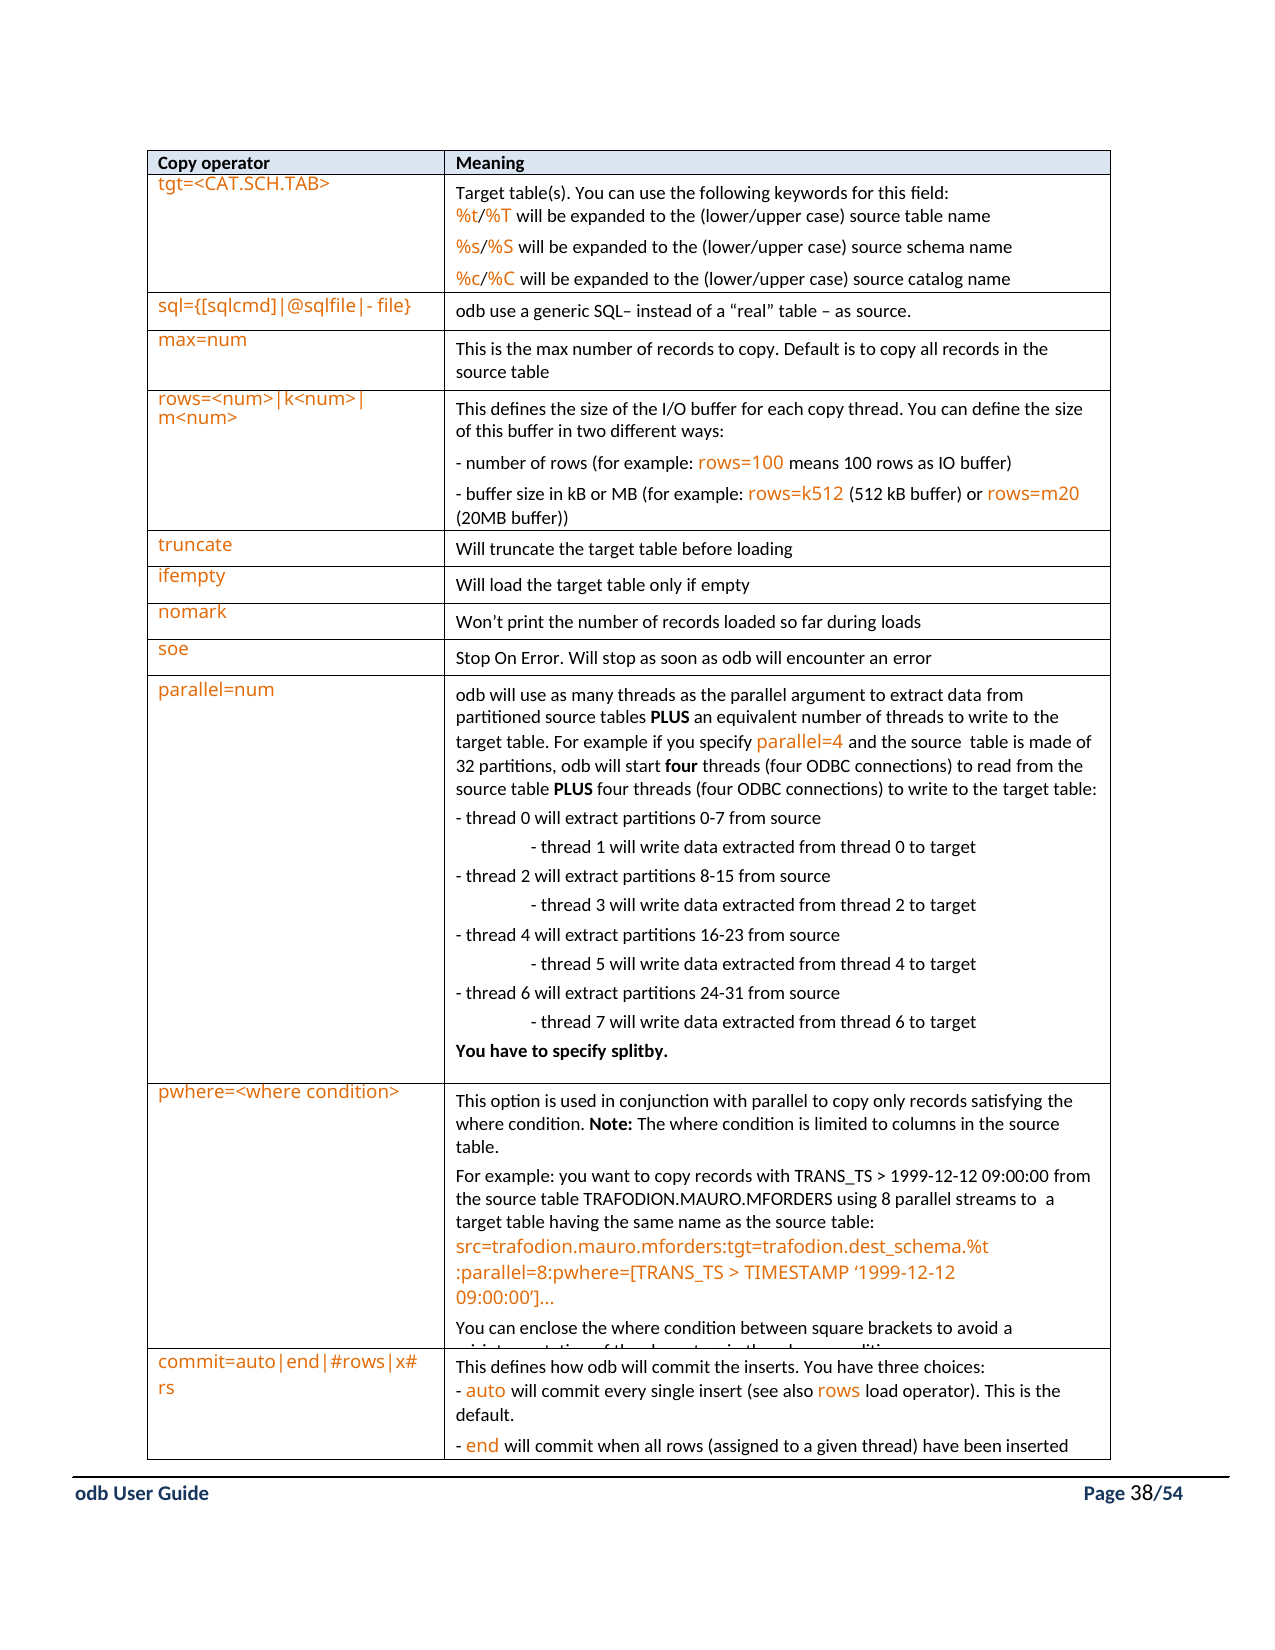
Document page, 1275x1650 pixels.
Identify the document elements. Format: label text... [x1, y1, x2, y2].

table_header Meaning [445, 151, 1110, 174]
table_cell Target table(s). You can use the following keywords for this field: %t/%T will be expanded to the (lower/upper case) source table name %s/%S will be expanded to the (lower/upper case) source schema name %c/%C will be expanded to the (lower/upper case) source catalog name [445, 175, 1110, 292]
table_cell max=num [148, 331, 444, 389]
table_cell parallel=num [148, 676, 444, 1082]
table_cell tgt=<CAT.SCH.TAB> [148, 175, 444, 292]
table_cell rows=<num>|k<num>|m<num> [148, 391, 444, 530]
table_cell This defines how odb will commit the inserts. You have three choices: auto will commit every single insert (see also rows load operator). This is the default. end will commit when all rows (assigned to a given thread) have been inserted [445, 1349, 1110, 1459]
table_cell sql={[sqlcmd]|@sqlfile|- file} [148, 293, 444, 330]
table_cell This option is used in conjunction with parallel to copy only records satisfying the where condition. Note: The where condition is limited to columns in the source table. For example: you want to copy records with TRANS_TS > 1999-12-12 09:00:00 from the source table TRAFODION.MAURO.MFORDERS using 8 parallel streams to a target table having the same name as the source table: src=trafodion.mauro.mforders:tgt=trafodion.dest_schema.%t :parallel=8:pwhere=[TRANS_TS > TIMESTAMP ‘1999-12-12 09:00:00’]... You can enclose the where condition between square brackets to avoid a misinterpretation of the characters in the where condition. [445, 1084, 1110, 1348]
table_cell Won’t print the number of records loaded so far during loads [445, 604, 1110, 639]
table_cell Stop On Error. Will stop as soon as odb will encounter an error [445, 640, 1110, 675]
table_cell odb will use as many threads as the parallel argument to extract data from partitioned source tables PLUS an equivalent number of threads to write to the target table. For example if you specify parallel=4 and the source table is made of 32 partitions, odb will start four threads (four ODBC connections) to read from the source table PLUS four threads (four ODBC connections) to write to the target table: thread 0 will extract partitions 0-7 from source thread 1 will write data extracted from thread 0 to target thread 2 will extract partitions 8-15 from source thread 3 will write data extracted from thread 2 to target thread 4 will extract partitions 16-23 from source thread 5 will write data extracted from thread 4 to target thread 6 will extract partitions 24-31 from source thread 7 will write data extracted from thread 6 to target You have to specify splitby. [445, 676, 1110, 1082]
table_cell pwhere=<where condition> [148, 1084, 444, 1348]
table_cell commit=auto|end|#rows|x# rs [148, 1349, 444, 1459]
table_cell ifempty [148, 567, 444, 603]
table_cell Will load the target table only if empty [445, 567, 1110, 603]
table_cell truncate [148, 531, 444, 566]
table_cell nomark [148, 604, 444, 639]
table_cell soe [148, 640, 444, 675]
table_cell This is the max number of records to copy. Default is to copy all records in the source table [445, 331, 1110, 389]
table_cell odb use a generic SQL– instead of a “real” table – as source. [445, 293, 1110, 330]
table_header Copy operator [148, 151, 444, 174]
table_cell This defines the size of the I/O buffer for each copy thread. You can define the size of this buffer in two different ways: number of rows (for example: rows=100 means 100 rows as IO buffer) buffer size in kB or MB (for example: rows=k512 (512 kB buffer) or rows=m20 (20MB buffer)) [445, 391, 1110, 530]
table_cell Will truncate the target table before loading [445, 531, 1110, 566]
